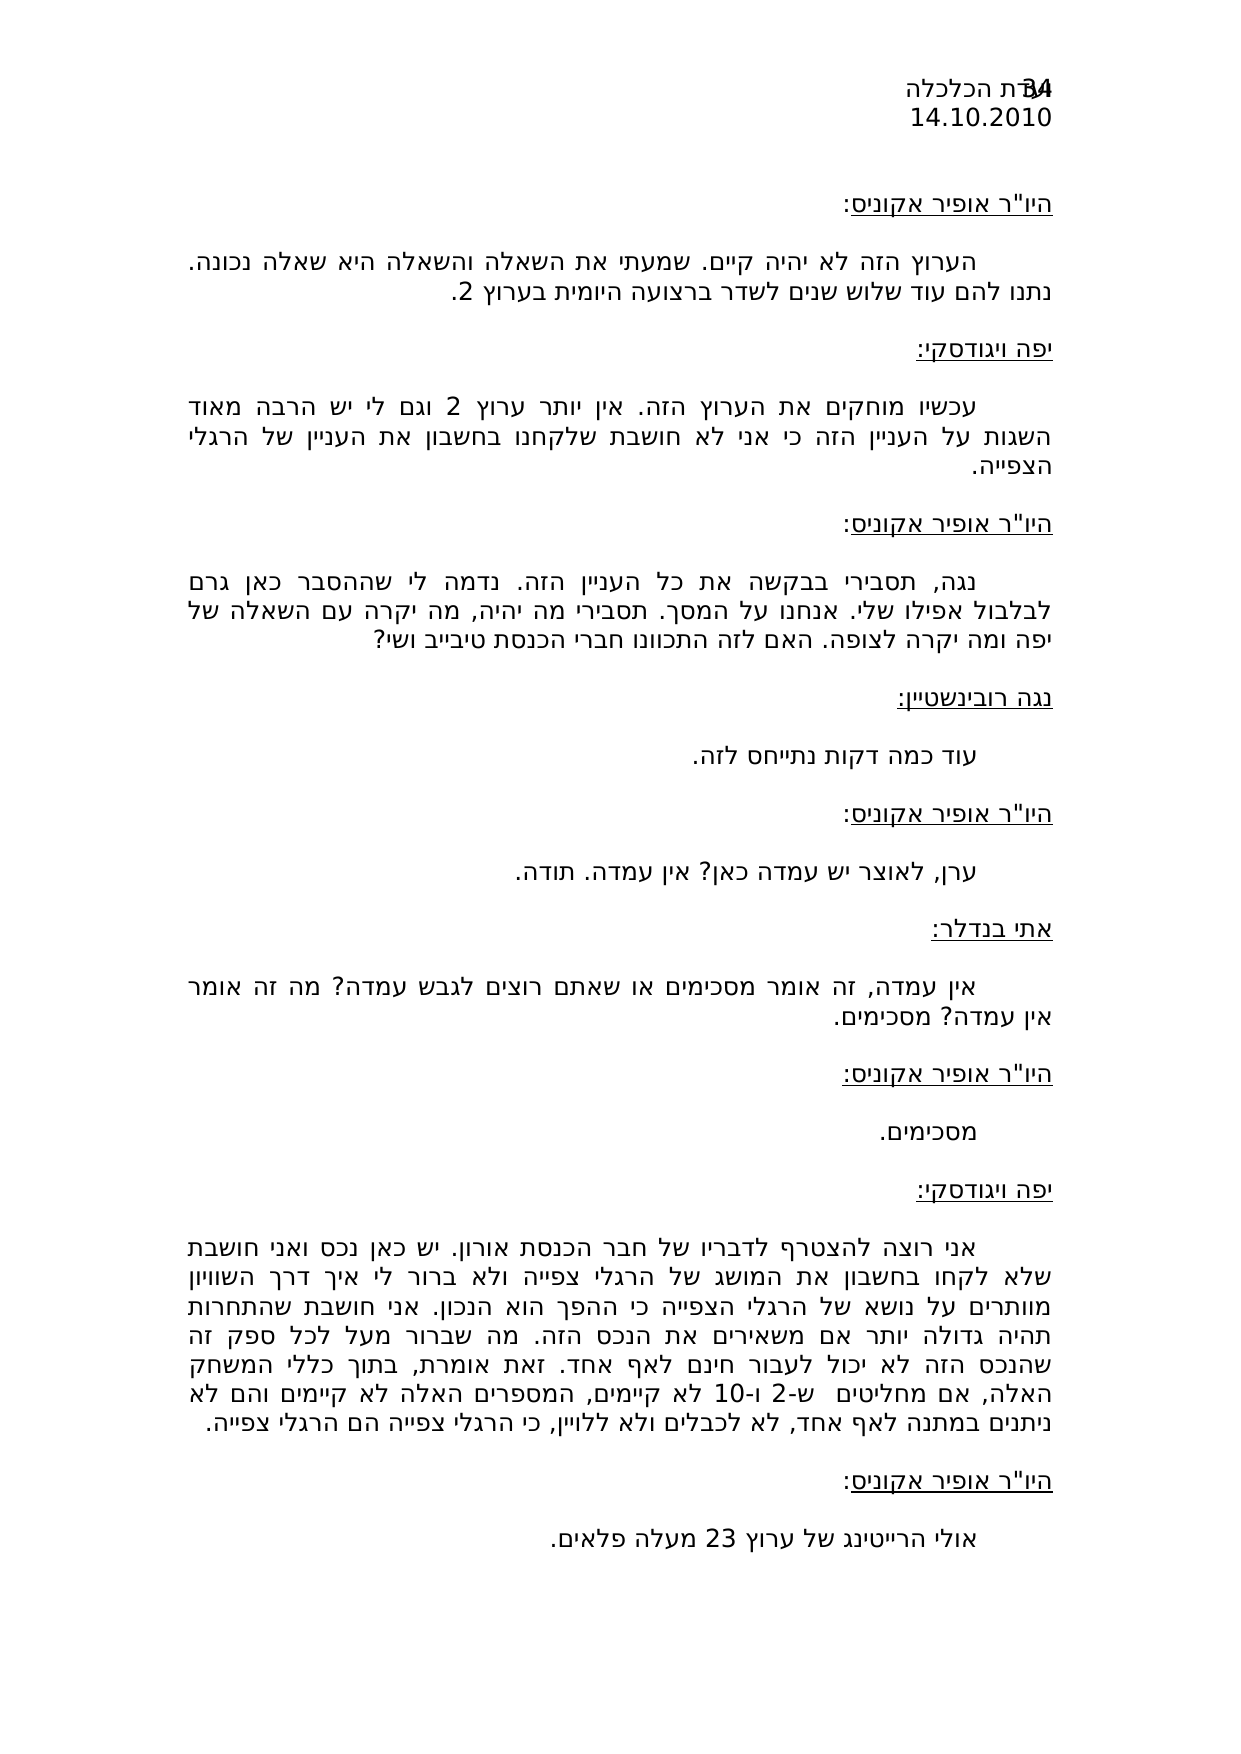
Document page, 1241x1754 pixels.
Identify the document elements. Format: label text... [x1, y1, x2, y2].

text היו"ר אופיר אקוניס: [187, 189, 1053, 219]
text אולי הרייטינג של ערוץ 23 מעלה פלאים. [187, 1524, 1053, 1553]
text היו"ר אופיר אקוניס: [187, 799, 1053, 828]
text עכשיו מוחקים את הערוץ הזה. אין יותר ערוץ 2 וגם לי יש הרבה מאוד השגות על העניין הזה כי אני לא חושבת שלקחנו בחשבון את העניין של הרגלי הצפייה. [187, 392, 1053, 480]
text נגה, תסבירי בבקשה את כל העניין הזה. נדמה לי שההסבר כאן גרם לבלבול אפילו שלי. אנחנו על המסך. תסבירי מה יהיה, מה יקרה עם השאלה של יפה ומה יקרה לצופה. האם לזה התכוונו חברי הכנסת טיבייב ושי? [187, 567, 1053, 654]
text הערוץ הזה לא יהיה קיים. שמעתי את השאלה והשאלה היא שאלה נכונה. נתנו להם עוד שלוש שנים לשדר ברצועה היומית בערוץ 2. [187, 247, 1053, 306]
text עוד כמה דקות נתייחס לזה. [187, 741, 1053, 770]
text אין עמדה, זה אומר מסכימים או שאתם רוצים לגבש עמדה? מה זה אומר אין עמדה? מסכימים. [187, 972, 1053, 1031]
text היו"ר אופיר אקוניס: [187, 1059, 1053, 1089]
text ערן, לאוצר יש עמדה כאן? אין עמדה. תודה. [187, 857, 1053, 886]
text נגה רובינשטיין: [187, 683, 1053, 712]
text אני רוצה להצטרף לדבריו של חבר הכנסת אורון. יש כאן נכס ואני חושבת שלא לקחו בחשבון את המושג של הרגלי צפייה ולא ברור לי איך דרך השוויון מוותרים על נושא של הרגלי הצפייה כי ההפך הוא הנכון. אני חושבת שהתחרות תהיה גדולה יותר אם משאירים את הנכס הזה. מה שברור מעל לכל ספק זה שהנכס הזה לא יכול לעבור חינם לאף אחד. זאת אומרת, בתוך כללי המשחק האלה, אם מחליטים ש-2 ו-10 לא קיימים, המספרים האלה לא קיימים והם לא ניתנים במתנה לאף אחד, לא לכבלים ולא ללויין, כי הרגלי צפייה הם הרגלי צפייה. [187, 1233, 1053, 1437]
text יפה ויגודסקי: [187, 1175, 1053, 1204]
text יפה ויגודסקי: [187, 334, 1053, 364]
text היו"ר אופיר אקוניס: [187, 509, 1053, 538]
text היו"ר אופיר אקוניס: [187, 1466, 1053, 1495]
text מסכימים. [187, 1117, 1053, 1147]
text אתי בנדלר: [187, 914, 1053, 944]
